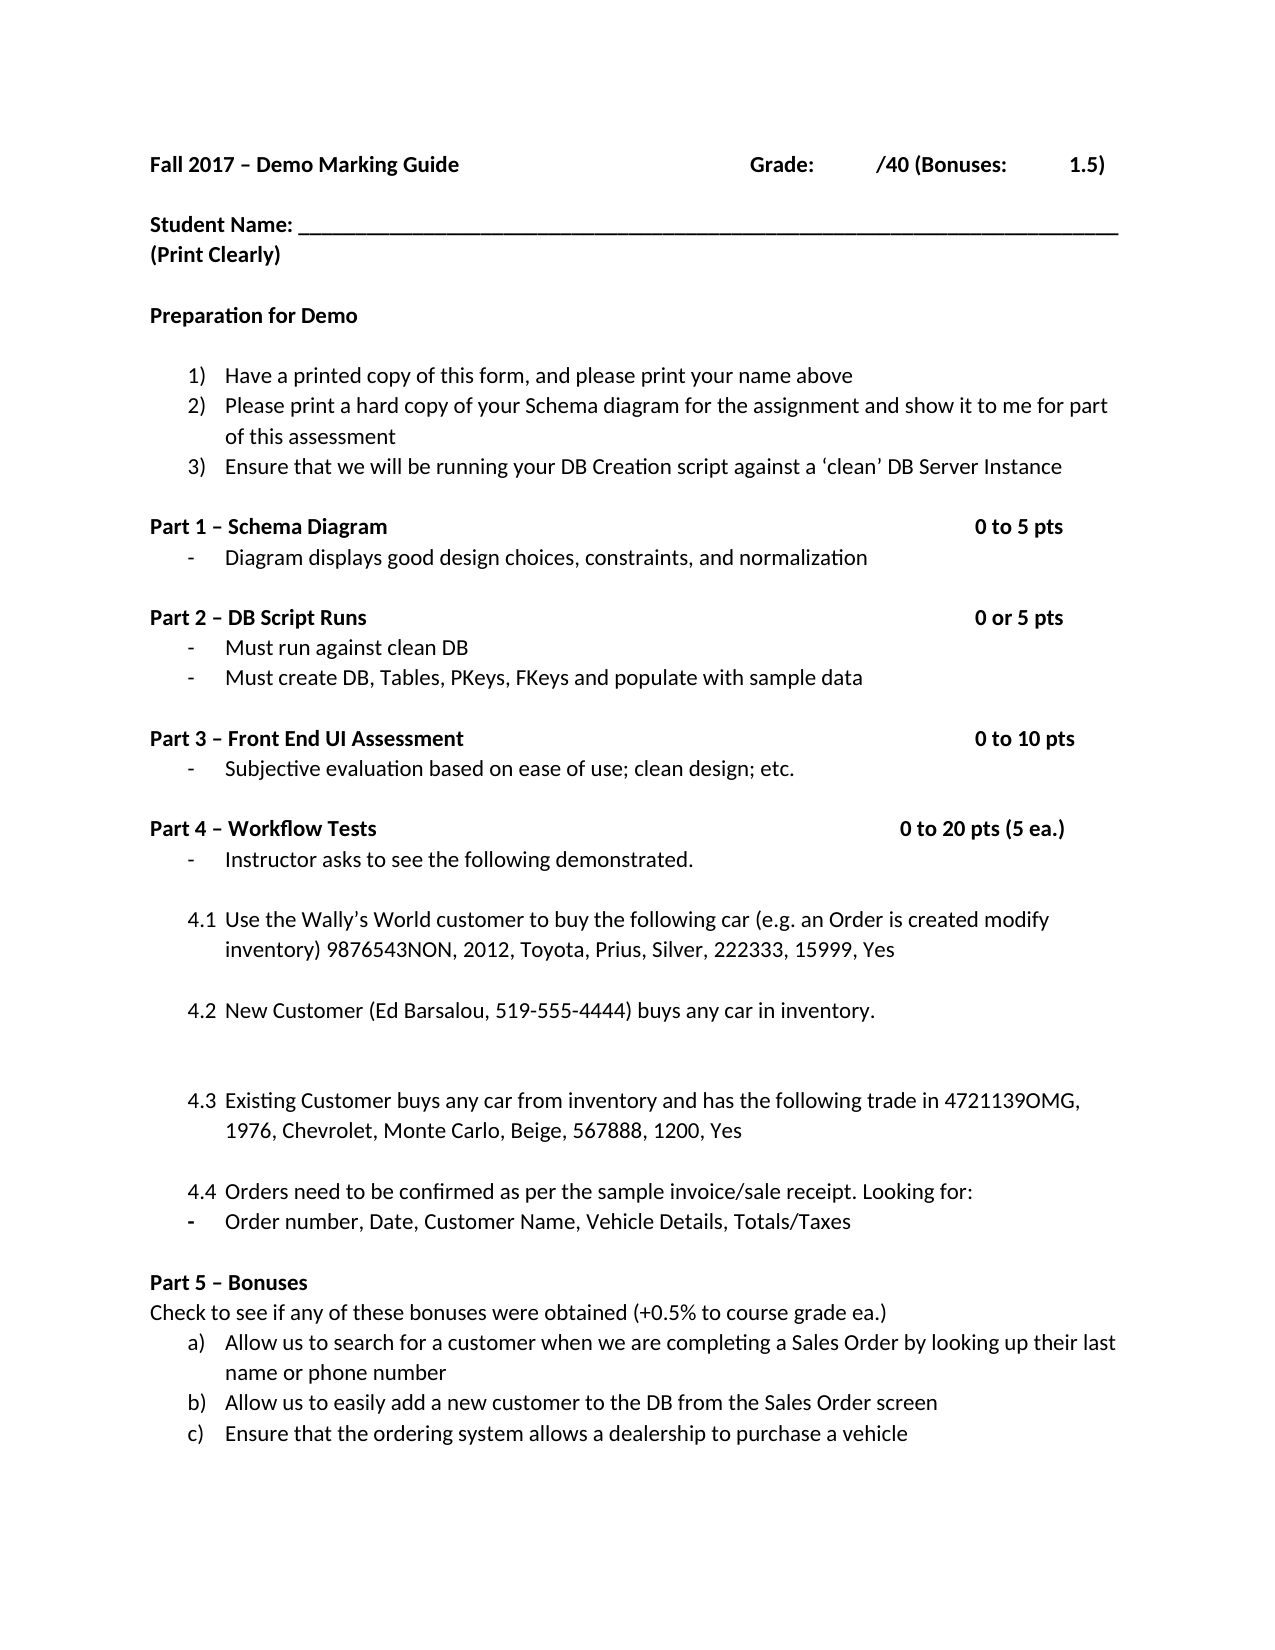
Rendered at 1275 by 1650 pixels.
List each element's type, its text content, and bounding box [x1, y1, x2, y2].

list Diagram displays good design choices, constraints, and normalization [187, 543, 1125, 571]
text Preparation for Demo [150, 301, 1125, 329]
list Must create DB, Tables, PKeys, FKeys and populate with sample data [187, 663, 1125, 692]
list Please print a hard copy of your Schema diagram for the assignment and show it to me for part of this assessment [187, 392, 1125, 450]
text Part 5 – Bonuses [150, 1268, 1125, 1296]
text Part 4 – Workflow Tests 0 to 20 pts (5 ea.) [150, 814, 1125, 843]
text Part 1 – Schema Diagram 0 to 5 pts [150, 512, 1125, 541]
text Part 3 – Front End UI Assessment 0 to 10 pts [150, 724, 1125, 752]
list Use the Wally’s World customer to buy the following car (e.g. an Order is created modify inventory) 9876543NON, 2012, Toyota, Prius, Silver, 222333, 15999, Yes [187, 905, 1125, 963]
text Part 2 – DB Script Runs 0 or 5 pts [150, 603, 1125, 631]
list Ensure that we will be running your DB Creation script against a ‘clean’ DB Server Instance [187, 452, 1125, 480]
list Must run against clean DB [187, 633, 1125, 661]
text (Print Clearly) [150, 241, 1125, 269]
list New Customer (Ed Barsalou, 519-555-4444) buys any car in inventory. [187, 996, 1125, 1024]
list Have a printed copy of this form, and please print your name above [187, 361, 1125, 389]
text Fall 2017 – Demo Marking Guide Grade: /40 (Bonuses: 1.5) [150, 150, 1125, 178]
list Instructor asks to see the following demonstrated. [187, 845, 1125, 873]
list Order number, Date, Customer Name, Vehicle Details, Totals/Taxes [187, 1207, 1125, 1235]
text Student Name: ________________________________________________________________________ [150, 210, 1125, 238]
list Allow us to search for a customer when we are completing a Sales Order by looking up their last name or phone number [187, 1328, 1125, 1386]
list Allow us to easily add a new customer to the DB from the Sales Order screen [187, 1388, 1125, 1417]
text Check to see if any of these bonuses were obtained (+0.5% to course grade ea.) [150, 1298, 1125, 1326]
list Existing Customer buys any car from inventory and has the following trade in 4721139OMG, 1976, Chevrolet, Monte Carlo, Beige, 567888, 1200, Yes [187, 1086, 1125, 1145]
list Subjective evaluation based on ease of use; clean design; etc. [187, 754, 1125, 782]
list Ensure that the ordering system allows a dealership to purchase a vehicle [187, 1419, 1125, 1447]
list Orders need to be confirmed as per the sample invoice/sale receipt. Looking for: [187, 1177, 1125, 1205]
